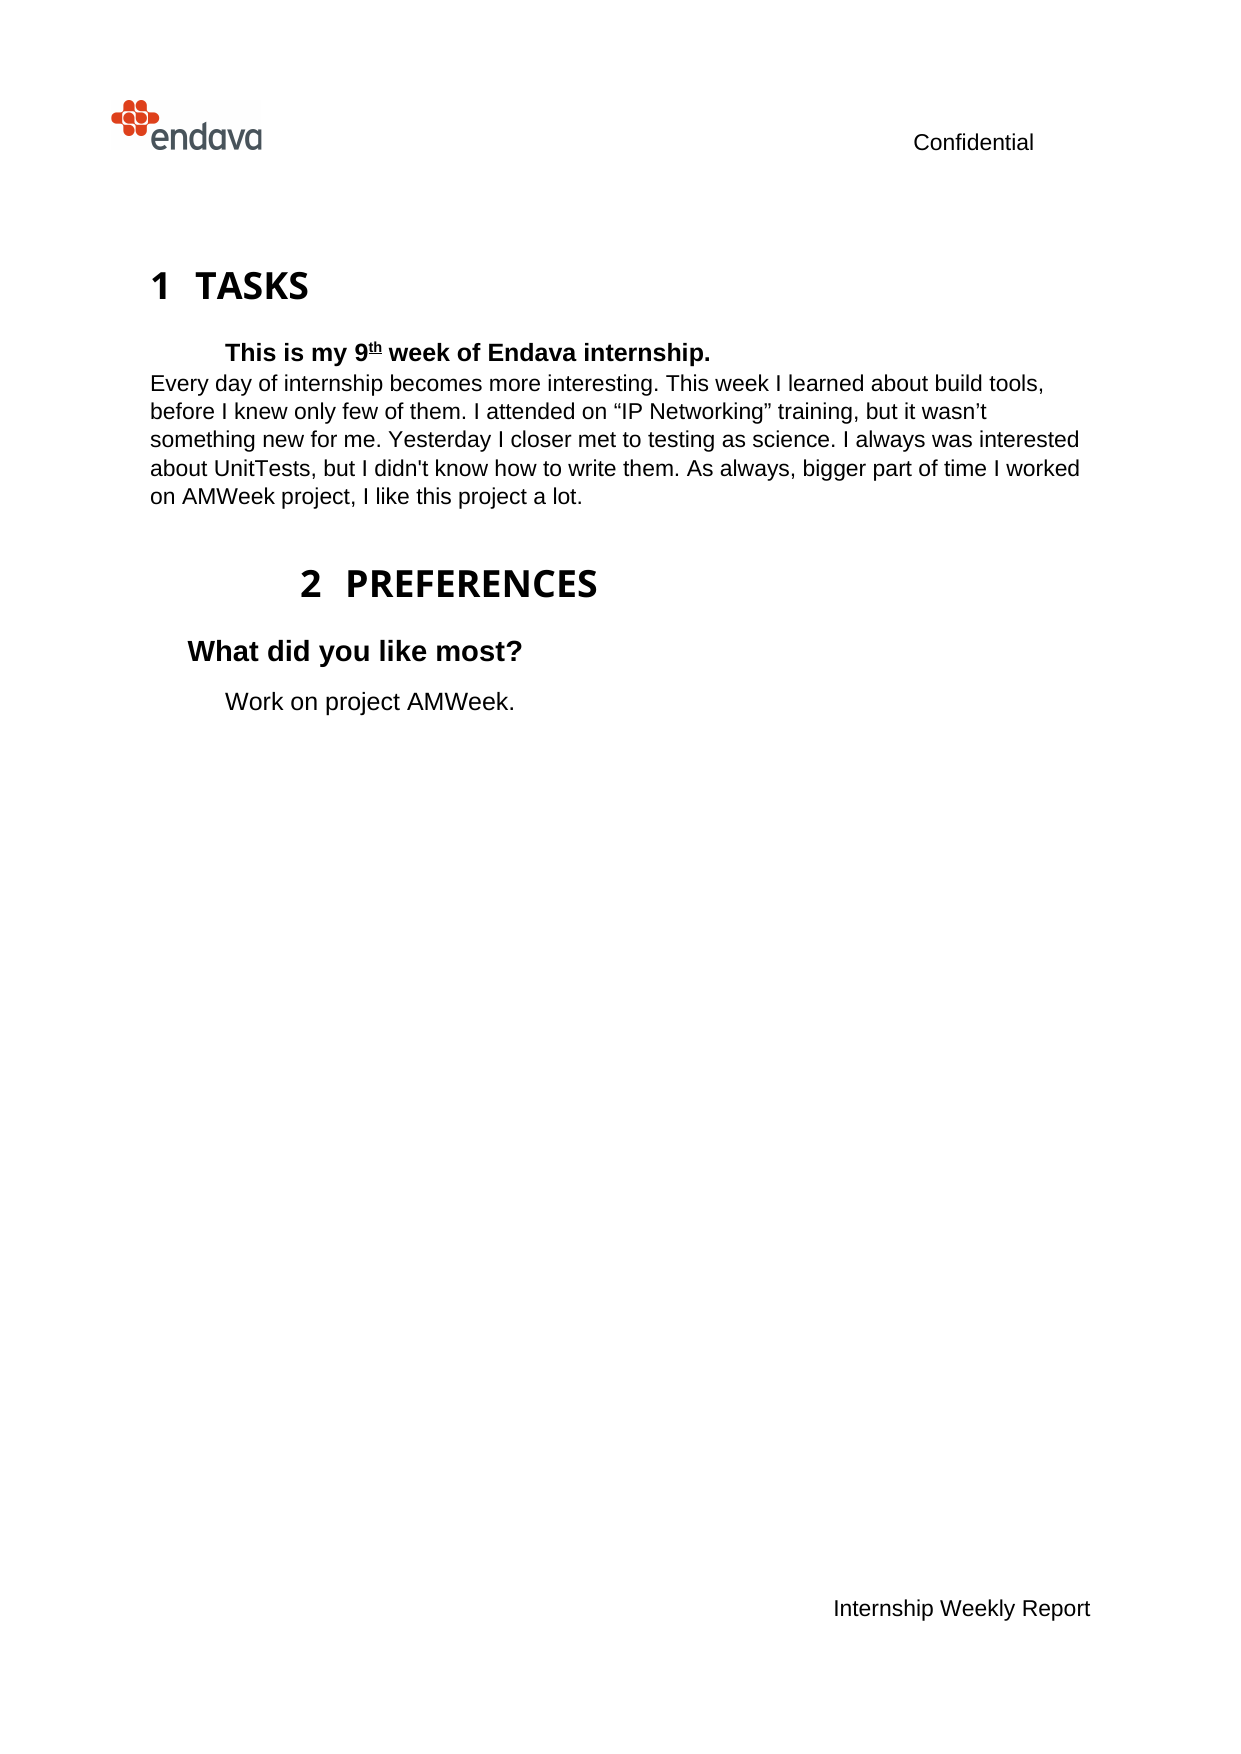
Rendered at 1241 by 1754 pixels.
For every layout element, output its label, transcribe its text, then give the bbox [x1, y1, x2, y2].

subtitle Tasks [150, 267, 1090, 307]
text What did you like most? [187, 634, 1090, 668]
subtitle Preferences [300, 565, 1090, 606]
text Work on project AMWeek. [225, 687, 1090, 716]
text This is my 9th week of Endava internship. [195, 338, 1090, 367]
text Every day of internship becomes more interesting. This week I learned about build tools, before I knew only few of them. I attended on “IP Networking” training, but it wasn’t something new for me. Yesterday I closer met to testing as science. I always was interested about UnitTests, but I didn't know how to write them. As always, bigger part of time I worked on AMWeek project, I like this project a lot. [150, 369, 1090, 509]
picture [111, 100, 262, 150]
